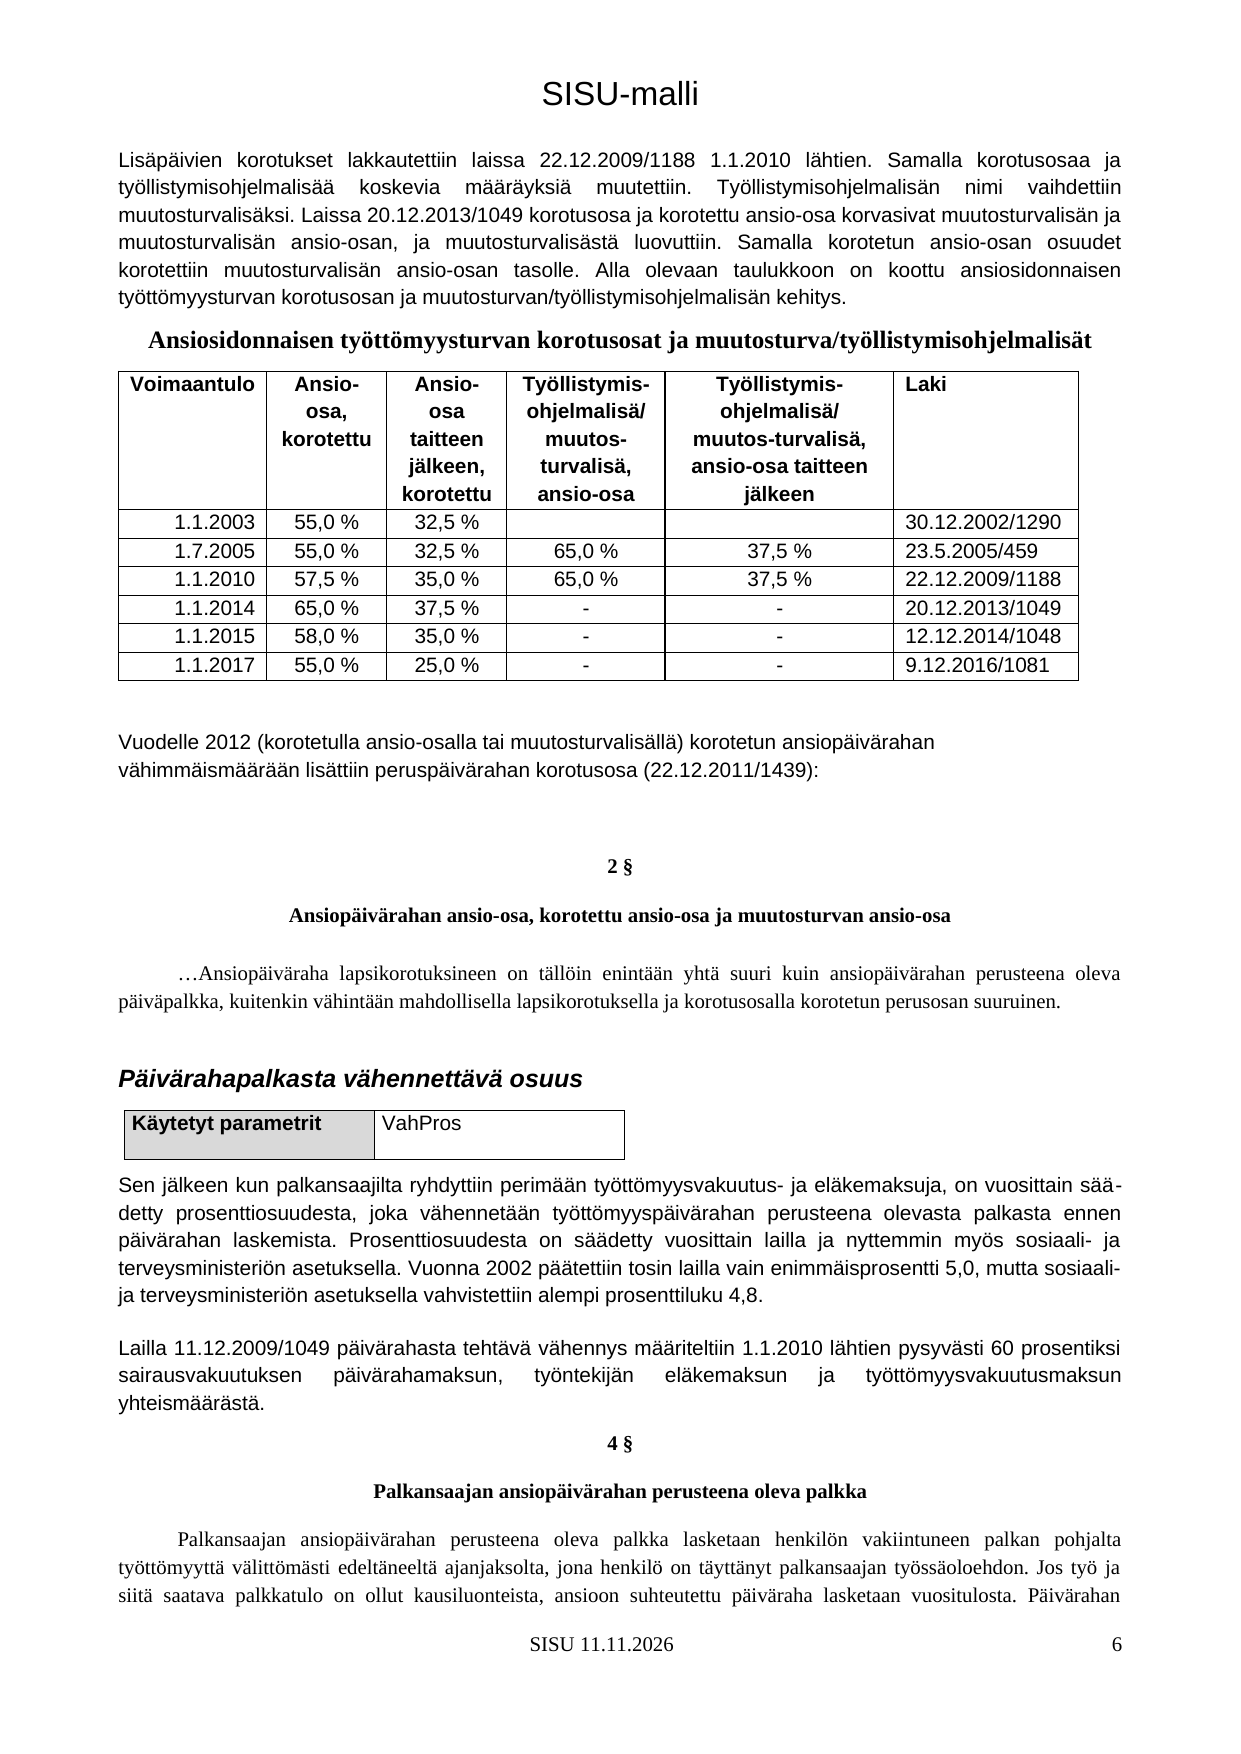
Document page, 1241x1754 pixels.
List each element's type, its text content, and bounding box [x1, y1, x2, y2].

table_cell 32,5 % [387, 539, 506, 566]
table_cell 65,0 % [507, 567, 664, 595]
table_cell 20.12.2013/1049 [894, 596, 1078, 623]
table_cell - [666, 624, 893, 652]
table_cell 30.12.2002/1290 [894, 510, 1078, 538]
table_cell 37,5 % [387, 596, 506, 623]
table_cell 55,0 % [267, 653, 386, 680]
table_cell 25,0 % [387, 653, 506, 680]
table_cell [666, 510, 893, 538]
subtitle Päivärahapalkasta vähennettävä osuus [118, 1064, 1122, 1093]
text Lisäpäivien korotukset lakkautettiin laissa 22.12.2009/1188 1.1.2010 lähtien. Samalla korotusosaa ja työllistymisohjelmalisää koskevia määräyksiä muutettiin. Työllistymisohjelmalisän nimi vaihdettiin muutosturvalisäksi. Laissa 20.12.2013/1049 korotusosa ja korotettu ansio-osa korvasivat muutosturvalisän ja muutosturvalisän ansio-osan, ja muutosturvalisästä luovuttiin. Samalla korotetun ansio-osan osuudet korotettiin muutosturvalisän ansio-osan tasolle. Alla olevaan taulukkoon on koottu ansiosidonnaisen työttömyysturvan korotusosan ja muutosturvan/työllistymisohjelmalisän kehitys. [118, 148, 1122, 309]
text Sen jälkeen kun palkansaajilta ryhdyttiin perimään työttömyysvakuutus- ja eläkemaksuja, on vuosittain säädetty prosenttiosuudesta, joka vähennetään työttömyyspäivärahan perusteena olevasta palkasta ennen päivärahan laskemista. Prosenttiosuudesta on säädetty vuosittain lailla ja nyttemmin myös sosiaali- ja terveysministeriön asetuksella. Vuonna 2002 päätettiin tosin lailla vain enimmäisprosentti 5,0, mutta sosiaali- ja terveysministeriön asetuksella vahvistettiin alempi prosenttiluku 4,8. [118, 1173, 1122, 1307]
table_cell 1.1.2014 [119, 596, 266, 623]
table_cell 55,0 % [267, 510, 386, 538]
table_cell 1.1.2017 [119, 653, 266, 680]
table_cell - [507, 596, 664, 623]
text Palkansaajan ansiopäivärahan perusteena oleva palkka [118, 1479, 1122, 1503]
table_header Ansio-osa, korotettu [267, 372, 386, 509]
table_cell 37,5 % [666, 539, 893, 566]
table_cell 22.12.2009/1188 [894, 567, 1078, 595]
text …Ansiopäiväraha lapsikorotuksineen on tällöin enintään yhtä suuri kuin ansiopäivärahan perusteena oleva päiväpalkka, kuitenkin vähintään mahdollisella lapsikorotuksella ja korotusosalla korotetun perusosan suuruinen. [118, 961, 1122, 1013]
table_cell 35,0 % [387, 567, 506, 595]
table_cell 23.5.2005/459 [894, 539, 1078, 566]
table_cell - [507, 624, 664, 652]
table_cell 37,5 % [666, 567, 893, 595]
text Ansiosidonnaisen työttömyysturvan korotusosat ja muutosturva/työllistymisohjelmalisät [118, 325, 1122, 354]
text Ansiopäivärahan ansio-osa, korotettu ansio-osa ja muutosturvan ansio-osa [118, 902, 1122, 927]
table_cell 58,0 % [267, 624, 386, 652]
table_header VahPros [375, 1111, 624, 1159]
text Lailla 11.12.2009/1049 päivärahasta tehtävä vähennys määriteltiin 1.1.2010 lähtien pysyvästi 60 prosentiksi sairausvakuutuksen päivärahamaksun, työntekijän eläkemaksun ja työttömyysvakuutusmaksun yhteismäärästä. [118, 1335, 1122, 1414]
table_cell - [666, 653, 893, 680]
text 2 § [118, 854, 1122, 878]
table_cell 1.1.2003 [119, 510, 266, 538]
table_cell 55,0 % [267, 539, 386, 566]
table_cell 32,5 % [387, 510, 506, 538]
table_header Laki [894, 372, 1078, 509]
table_header Työllistymis-ohjelmalisä/muutos-turvalisä, ansio-osa [507, 372, 664, 509]
table_cell 65,0 % [507, 539, 664, 566]
table_cell 9.12.2016/1081 [894, 653, 1078, 680]
table_cell 35,0 % [387, 624, 506, 652]
table_header Ansio-osa taitteen jälkeen, korotettu [387, 372, 506, 509]
table_cell 1.1.2010 [119, 567, 266, 595]
table_header Voimaantulo [119, 372, 266, 509]
text Vuodelle 2012 (korotetulla ansio-osalla tai muutosturvalisällä) korotetun ansiopäivärahan vähimmäismäärään lisättiin peruspäivärahan korotusosa (22.12.2011/1439): [118, 730, 1122, 781]
table_cell [507, 510, 664, 538]
text 4 § [118, 1430, 1122, 1454]
table_header Työllistymis-ohjelmalisä/ muutos-turvalisä, ansio-osa taitteen jälkeen [666, 372, 893, 509]
table_cell 12.12.2014/1048 [894, 624, 1078, 652]
table_cell - [507, 653, 664, 680]
table_cell 1.1.2015 [119, 624, 266, 652]
table_cell 65,0 % [267, 596, 386, 623]
table_cell 1.7.2005 [119, 539, 266, 566]
table_cell - [666, 596, 893, 623]
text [118, 1527, 1122, 1607]
table_cell 57,5 % [267, 567, 386, 595]
table_header Käytetyt parametrit [125, 1111, 374, 1159]
